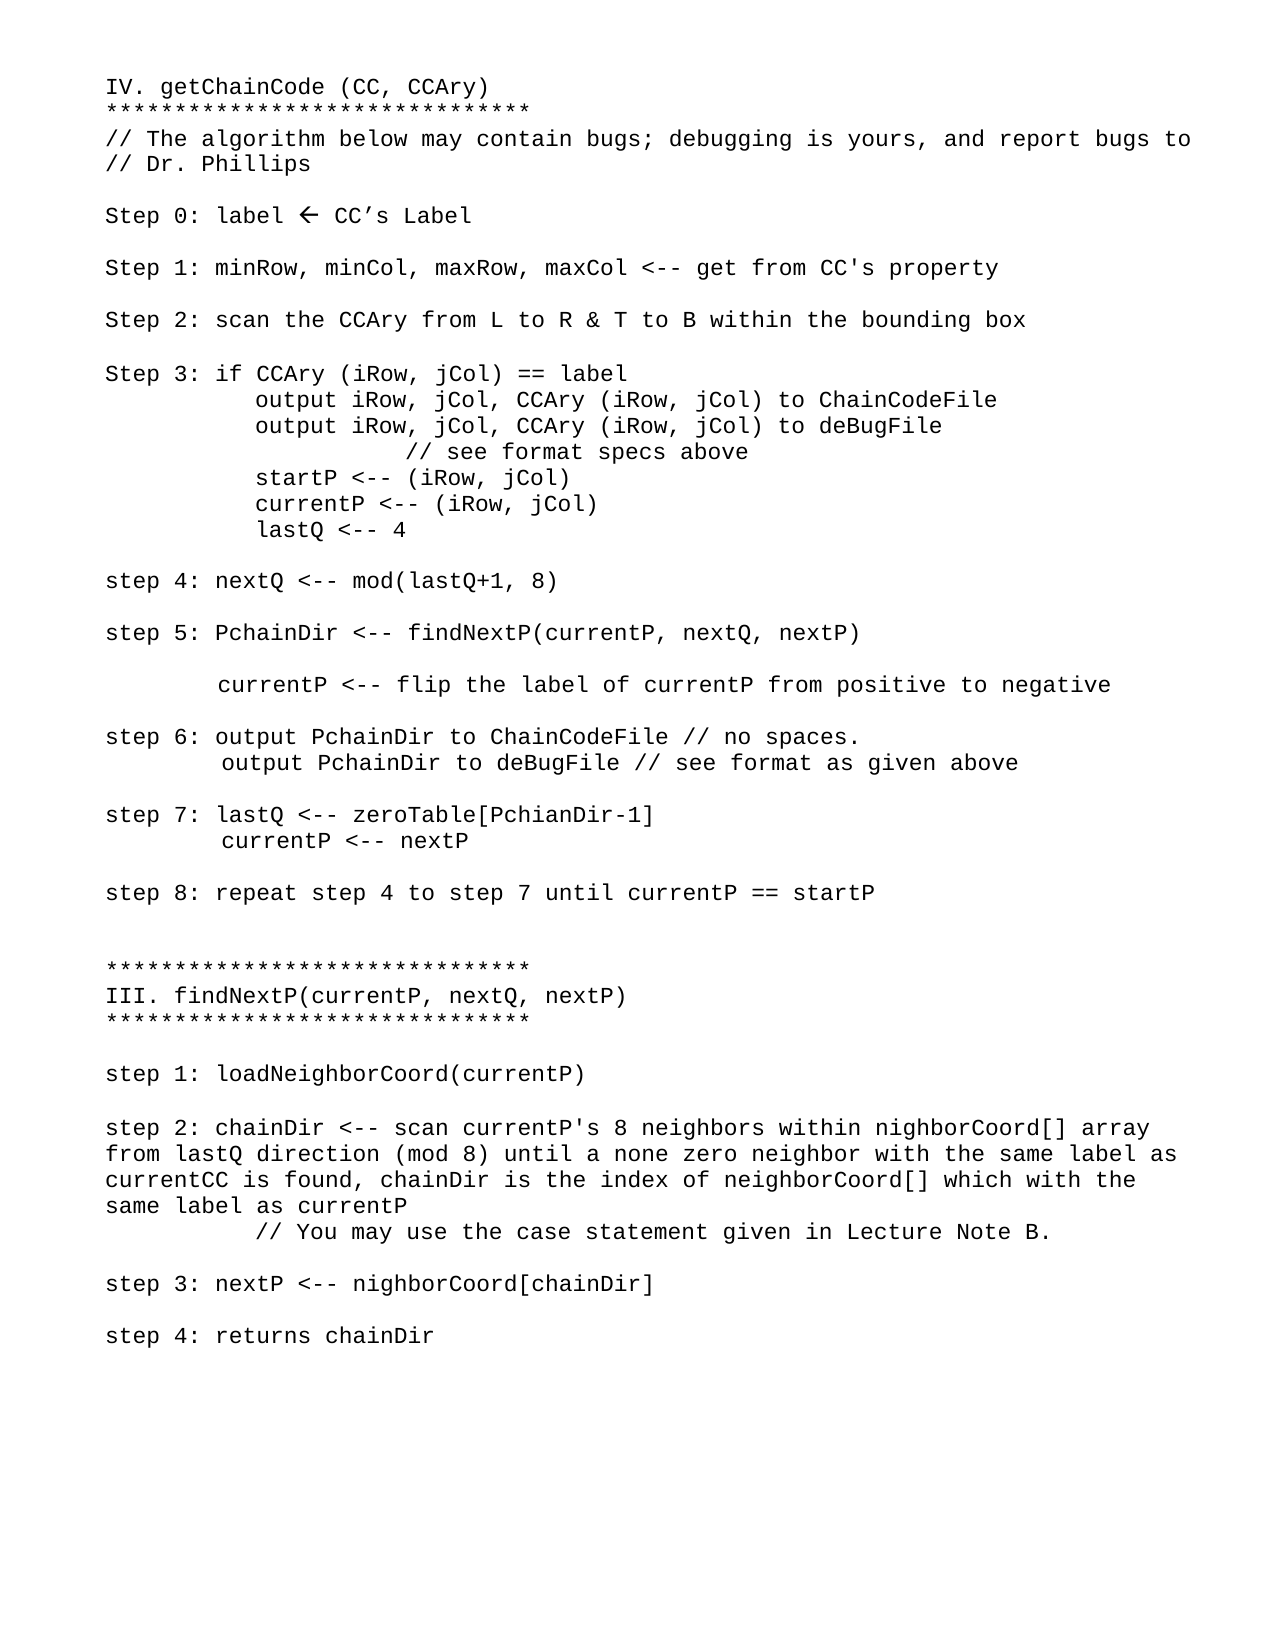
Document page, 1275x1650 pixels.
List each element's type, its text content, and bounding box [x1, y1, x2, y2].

text step 4: nextQ <-- mod(lastQ+1, 8) [105, 570, 1200, 596]
text step 2: chainDir <-- scan currentP's 8 neighbors within nighborCoord[] array from lastQ direction (mod 8) until a none zero neighbor with the same label as currentCC is found, chainDir is the index of neighborCoord[] which with the same label as currentP [105, 1117, 1200, 1220]
text IV. getChainCode (CC, CCAry) [105, 75, 1200, 101]
text Step 2: scan the CCAry from L to R & T to B within the bounding box [105, 308, 1200, 334]
text III. findNextP(currentP, nextQ, nextP) [105, 985, 1200, 1011]
text ******************************* [105, 1011, 1200, 1037]
text ******************************* [105, 959, 1200, 985]
text Step 3: if CCAry (iRow, jCol) == label [105, 362, 1200, 388]
text step 4: returns chainDir [105, 1324, 1200, 1350]
text startP <-- (iRow, jCol) [105, 466, 1200, 492]
text // The algorithm below may contain bugs; debugging is yours, and report bugs to // Dr. Phillips [105, 127, 1200, 179]
text lastQ <-- 4 [105, 518, 1200, 544]
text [105, 101, 1200, 127]
text // see format specs above [330, 440, 1200, 466]
text step 3: nextP <-- nighborCoord[chainDir] [105, 1272, 1200, 1298]
text output iRow, jCol, CCAry (iRow, jCol) to deBugFile [105, 414, 1200, 440]
text step 8: repeat step 4 to step 7 until currentP == startP [105, 881, 1200, 907]
text currentP <-- nextP [105, 829, 1200, 855]
text Step 1: minRow, minCol, maxRow, maxCol <-- get from CC's property [105, 257, 1200, 282]
text output PchainDir to deBugFile // see format as given above [105, 751, 1200, 777]
text step 6: output PchainDir to ChainCodeFile // no spaces. [105, 726, 1200, 751]
text step 1: loadNeighborCoord(currentP) [105, 1063, 1200, 1089]
text Step 0: label CC’s Label [105, 205, 1200, 231]
text step 7: lastQ <-- zeroTable[PchianDir-1] [105, 803, 1200, 829]
text currentP <-- (iRow, jCol) [105, 492, 1200, 518]
text currentP <-- flip the label of currentP from positive to negative [180, 674, 1200, 699]
text output iRow, jCol, CCAry (iRow, jCol) to ChainCodeFile [105, 388, 1200, 414]
text step 5: PchainDir <-- findNextP(currentP, nextQ, nextP) [105, 622, 1200, 648]
text // You may use the case statement given in Lecture Note B. [105, 1220, 1200, 1246]
